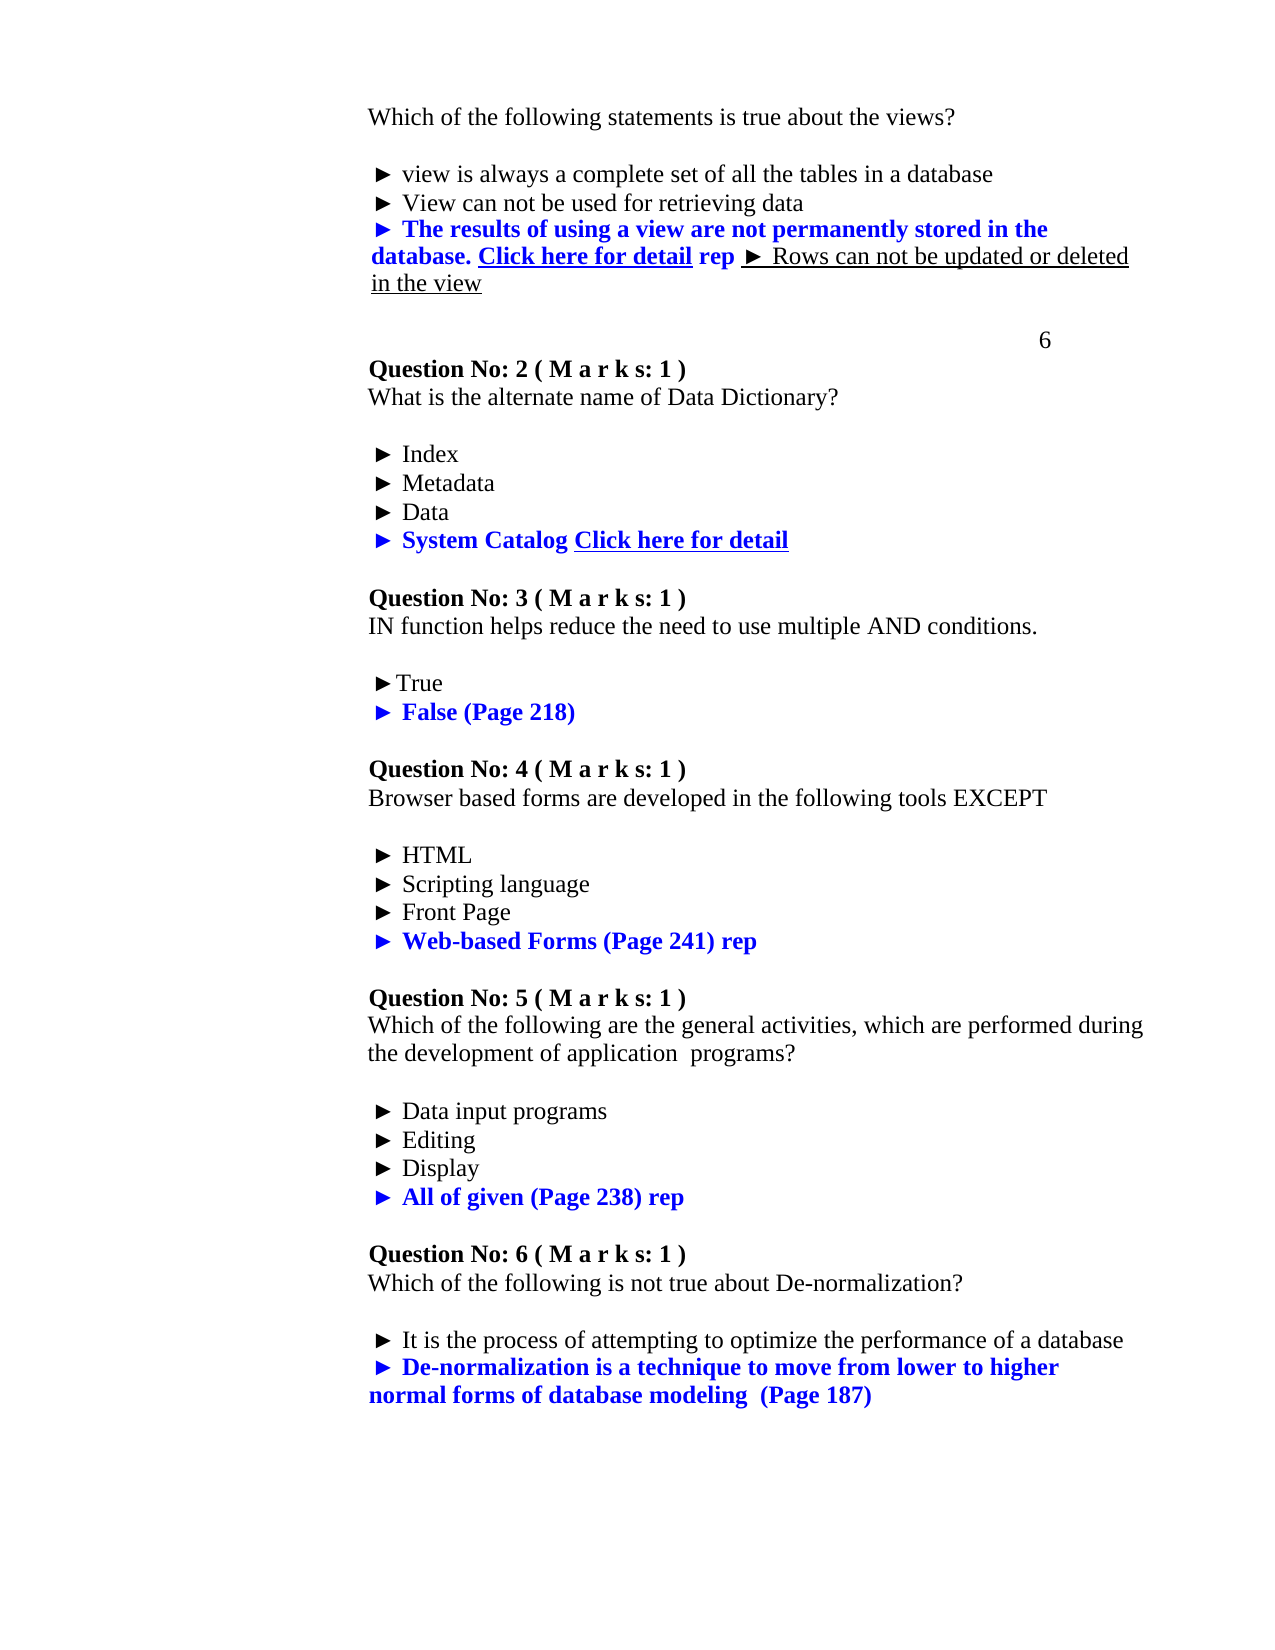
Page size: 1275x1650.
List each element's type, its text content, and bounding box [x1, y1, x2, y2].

text ► Metadata [371, 468, 1176, 497]
text ► Display [371, 1153, 1176, 1182]
text Question No: 5 ( M a r k s: 1 ) [368, 983, 1176, 1012]
text IN function helps reduce the need to use multiple AND conditions. [368, 611, 1176, 640]
text ► False (Page 218) [371, 697, 1176, 726]
text ► Web-based Forms (Page 241) rep [371, 926, 1176, 955]
text Which of the following statements is true about the views? [367, 102, 1176, 131]
text ► View can not be used for retrieving data [371, 188, 1176, 217]
text ► System Catalog Click here for detail [371, 526, 1176, 554]
text ► HTML [371, 840, 1176, 869]
text ► De-normalization is a technique to move from lower to higher normal forms of database modeling (Page 187) [368, 1354, 1130, 1408]
text ► view is always a complete set of all the tables in a database [371, 159, 1176, 188]
text Question No: 4 ( M a r k s: 1 ) [368, 754, 1176, 783]
text 6 [367, 325, 1051, 354]
text ► Data input programs [371, 1096, 1176, 1125]
text ► Data [371, 497, 1176, 526]
text ► Editing [371, 1125, 1176, 1153]
text ► It is the process of attempting to optimize the performance of a database [371, 1325, 1176, 1354]
text ► Front Page [371, 897, 1176, 926]
text ► All of given (Page 238) rep [371, 1182, 1176, 1211]
text ► The results of using a view are not permanently stored in the database. Click here for detail rep ► Rows can not be updated or deleted in the view [371, 217, 1135, 297]
text What is the alternate name of Data Dictionary? [367, 382, 1176, 411]
text Question No: 3 ( M a r k s: 1 ) [368, 583, 1176, 611]
text Browser based forms are developed in the following tools EXCEPT [368, 783, 1176, 812]
text ► Scripting language [371, 869, 1176, 897]
text Which of the following is not true about De-normalization? [367, 1268, 1176, 1297]
text Question No: 2 ( M a r k s: 1 ) [368, 354, 1176, 382]
text ►True [371, 668, 1176, 697]
text Which of the following are the general activities, which are performed during the development of application programs? [367, 1012, 1148, 1067]
text ► Index [371, 439, 1176, 468]
text Question No: 6 ( M a r k s: 1 ) [368, 1239, 1176, 1268]
